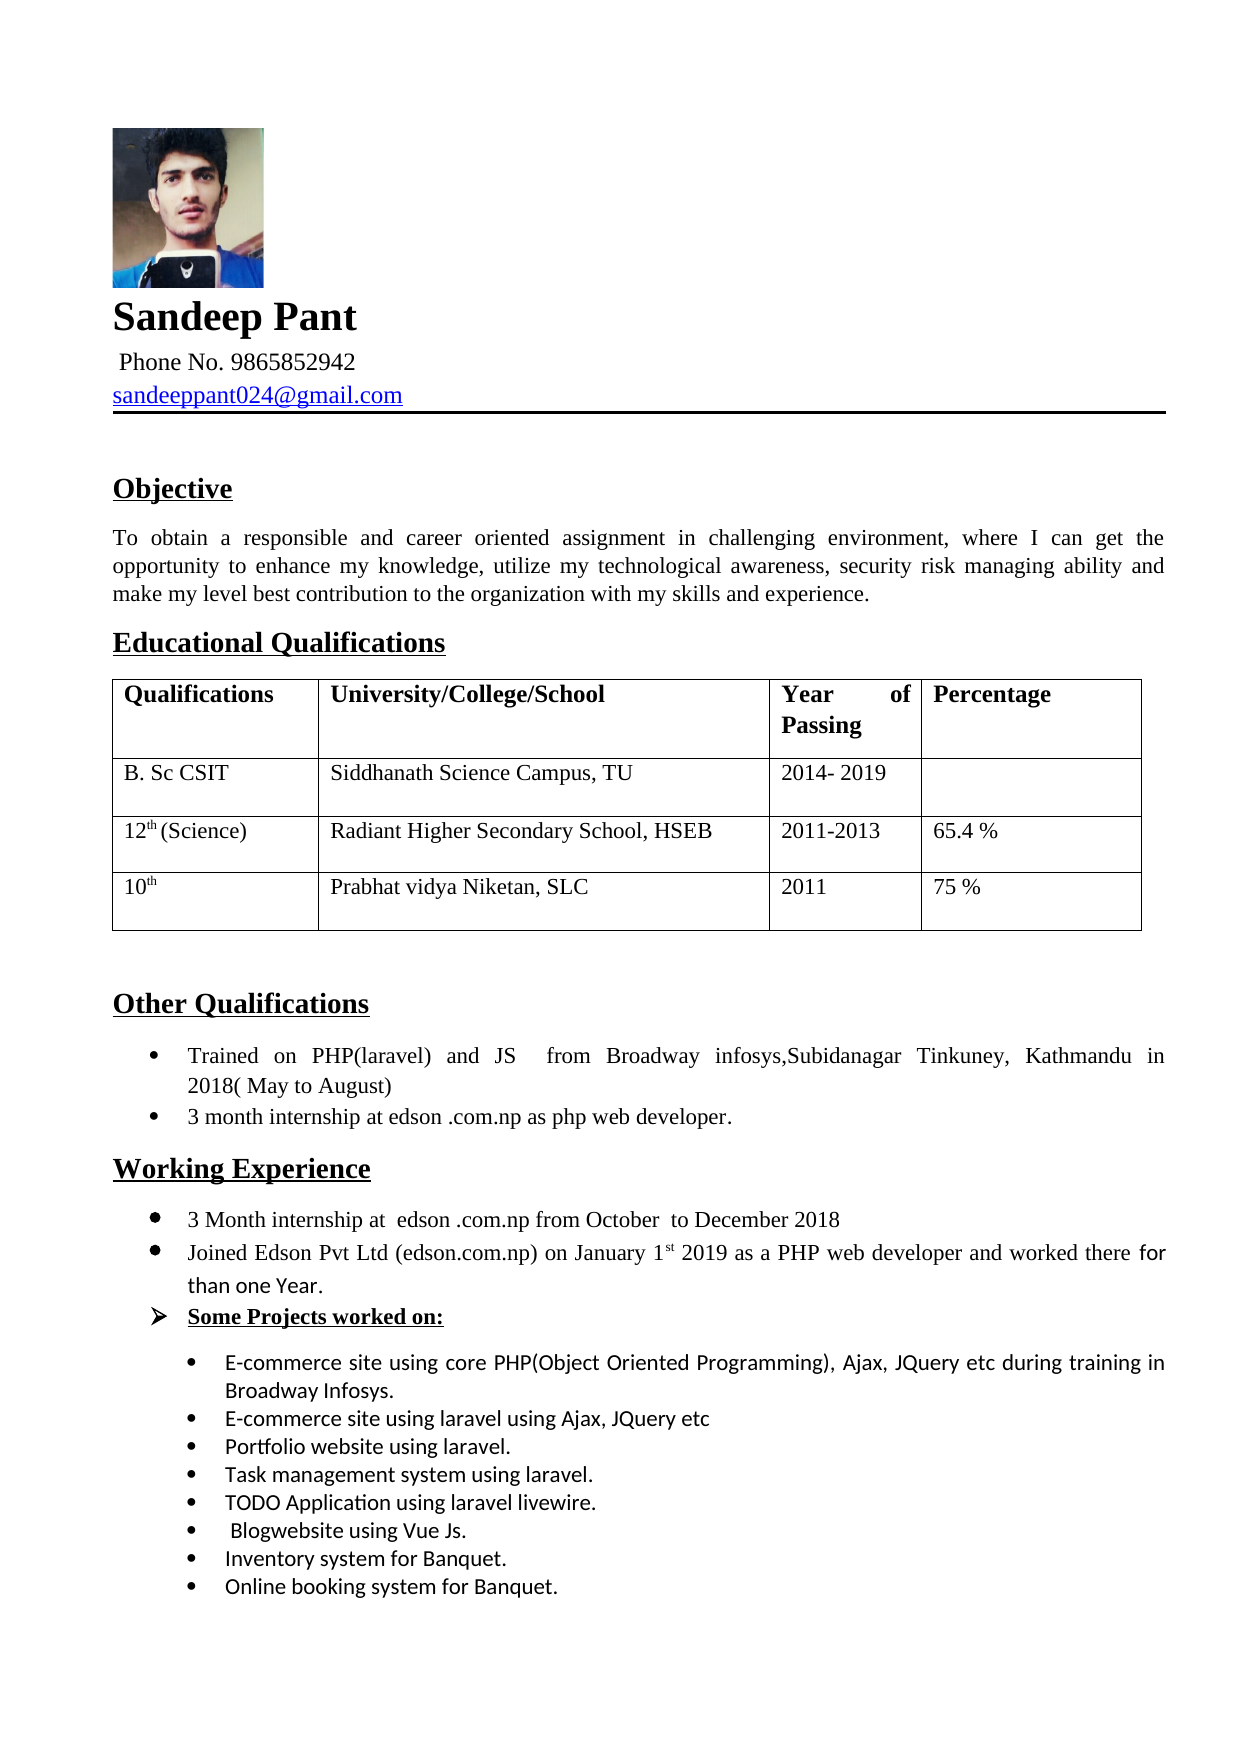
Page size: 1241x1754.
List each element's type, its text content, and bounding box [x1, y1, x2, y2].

list Inventory system for Banquet. [187, 1544, 1166, 1572]
table_header Percentage [922, 680, 1141, 758]
text Sandeep Pant [112, 292, 1166, 339]
table_header Year of Passing [770, 680, 921, 758]
table_cell 65.4 % [922, 817, 1141, 872]
list Trained on PHP(laravel) and JS from Broadway infosys,Subidanagar Tinkuney, Kathmandu in 2018( May to August) [150, 1042, 1166, 1098]
text Educational Qualifications [112, 626, 1166, 659]
table_cell 2014- 2019 [770, 759, 921, 816]
list TODO Application using laravel livewire. [187, 1488, 1166, 1516]
list Portfolio website using laravel. [187, 1432, 1166, 1460]
list E-commerce site using core PHP(Object Oriented Programming), Ajax, JQuery etc during training in Broadway Infosys. [187, 1348, 1166, 1404]
table_cell [922, 759, 1141, 816]
text Phone No. 9865852942 [112, 347, 1166, 376]
table_cell Siddhanath Science Campus, TU [319, 759, 769, 816]
list 3 Month internship at edson .com.np from October to December 2018 [150, 1206, 1166, 1234]
table_cell 75 % [922, 873, 1141, 930]
table_header University/College/School [319, 680, 769, 758]
list E-commerce site using laravel using Ajax, JQuery etc [187, 1404, 1166, 1432]
text Other Qualifications [112, 987, 1166, 1020]
list 3 month internship at edson .com.np as php web developer. [150, 1102, 1166, 1130]
table_cell 10th [113, 873, 318, 930]
text To obtain a responsible and career oriented assignment in challenging environment, where I can get the opportunity to enhance my knowledge, utilize my technological awareness, security risk managing ability and make my level best contribution to the organization with my skills and experience. [112, 524, 1166, 607]
table_header Qualifications [113, 680, 318, 758]
text Objective [112, 471, 1166, 504]
table_cell 2011 [770, 873, 921, 930]
list Some Projects worked on: [150, 1303, 1166, 1329]
list Blogwebsite using Vue Js. [187, 1516, 1166, 1544]
table_cell Prabhat vidya Niketan, SLC [319, 873, 769, 930]
list Joined Edson Pvt Ltd (edson.com.np) on January 1st 2019 as a PHP web developer and worked there for than one Year. [150, 1238, 1166, 1299]
table_cell Radiant Higher Secondary School, HSEB [319, 817, 769, 872]
text sandeeppant024@gmail.com [112, 380, 1166, 414]
table_cell 12th (Science) [113, 817, 318, 872]
text Working Experience [112, 1151, 1166, 1184]
list Task management system using laravel. [187, 1460, 1166, 1488]
table_cell 2011-2013 [770, 817, 921, 872]
table_cell B. Sc CSIT [113, 759, 318, 816]
list Online booking system for Banquet. [187, 1572, 1166, 1600]
picture [112, 128, 264, 288]
